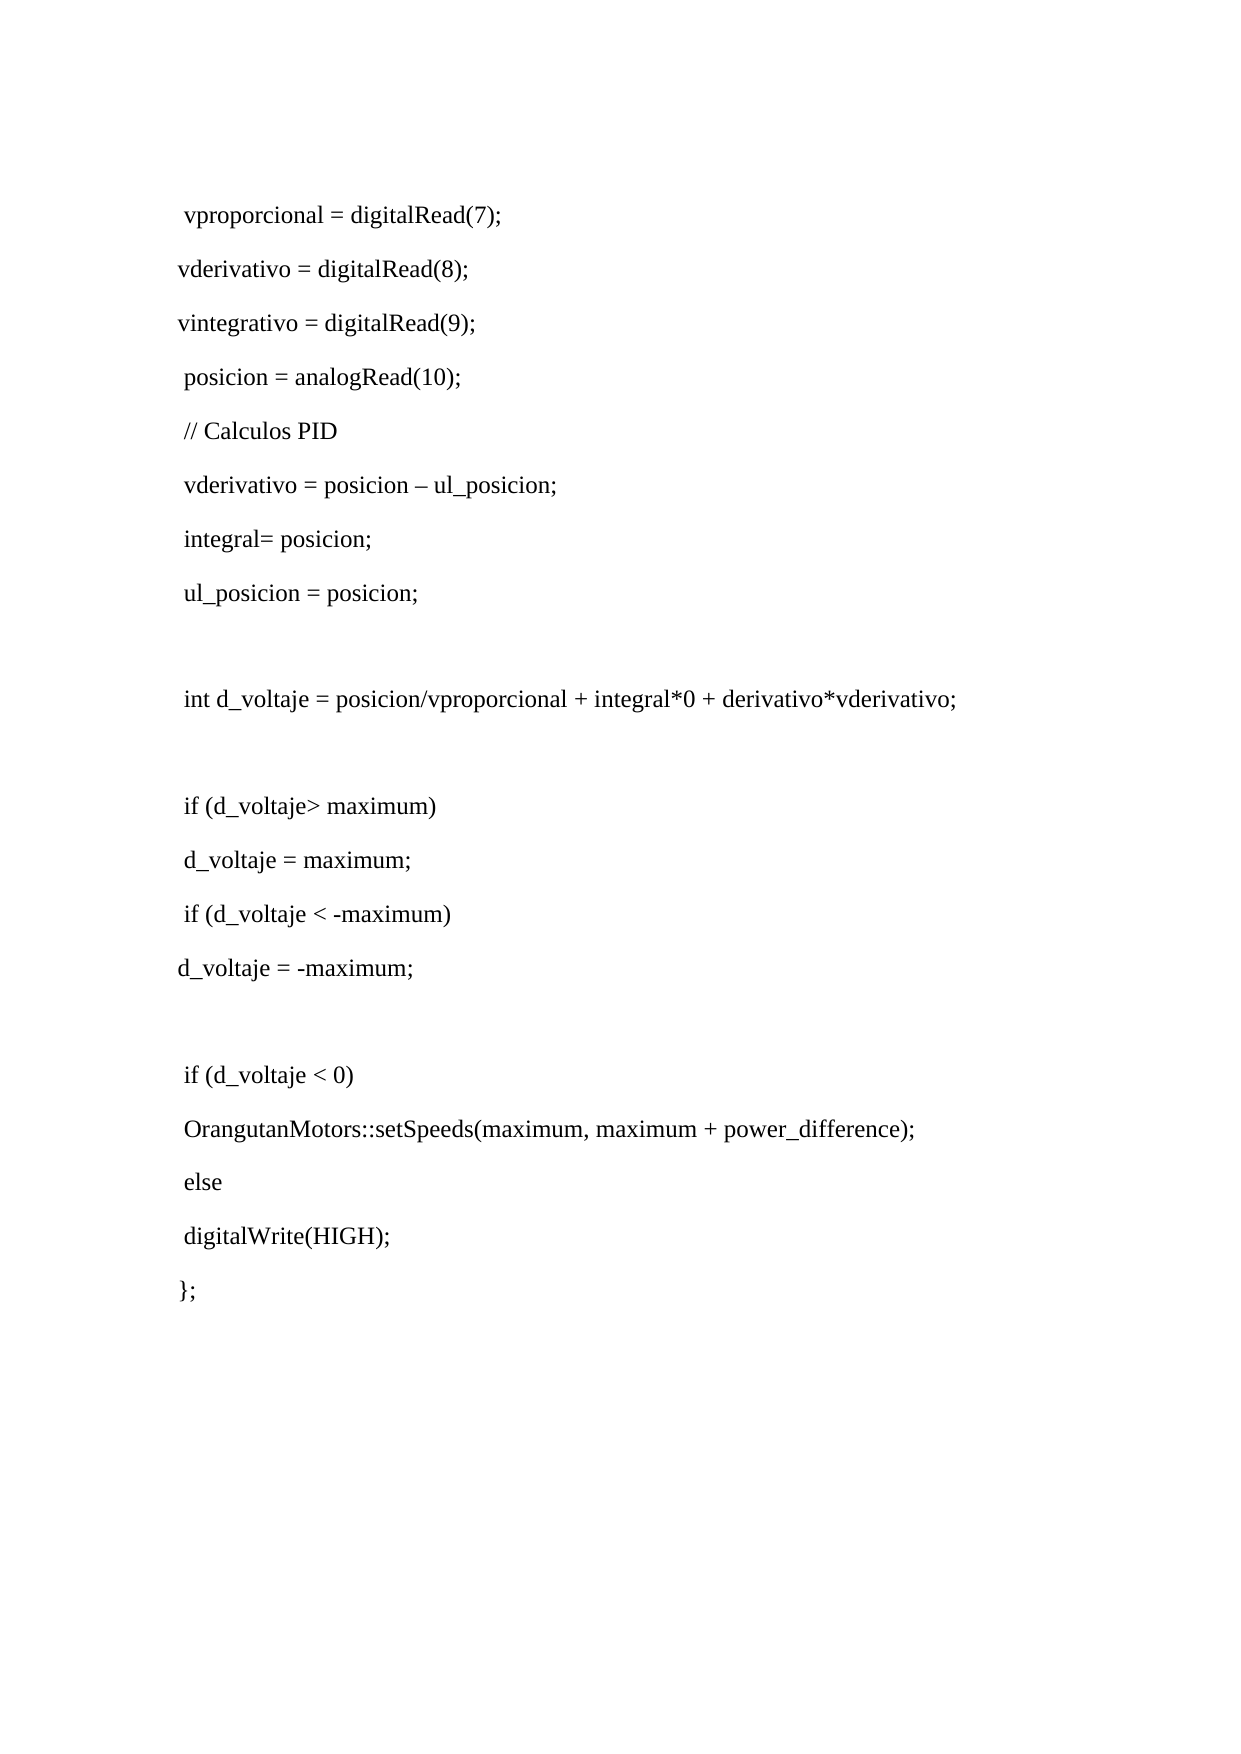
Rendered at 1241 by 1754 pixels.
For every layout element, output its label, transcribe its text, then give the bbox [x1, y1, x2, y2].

text digitalWrite(HIGH); [177, 1221, 1063, 1250]
text vderivativo = digitalRead(8); [177, 254, 1063, 283]
text d_voltaje = -maximum; [177, 953, 1063, 982]
text vproporcional = digitalRead(7); [177, 201, 1063, 229]
text else [177, 1167, 1063, 1196]
text vderivativo = posicion – ul_posicion; [177, 470, 1063, 499]
text vintegrativo = digitalRead(9); [177, 308, 1063, 337]
text if (d_voltaje> maximum) [177, 791, 1063, 820]
text int d_voltaje = posicion/vproporcional + integral*0 + derivativo*vderivativo; [177, 684, 1063, 713]
text ul_posicion = posicion; [177, 578, 1063, 606]
text if (d_voltaje < -maximum) [177, 899, 1063, 928]
text }; [177, 1275, 1063, 1304]
text // Calculos PID [177, 416, 1063, 445]
text posicion = analogRead(10); [177, 362, 1063, 391]
text if (d_voltaje < 0) [177, 1060, 1063, 1088]
text integral= posicion; [177, 524, 1063, 552]
text OrangutanMotors::setSpeeds(maximum, maximum + power_difference); [177, 1114, 1063, 1142]
text d_voltaje = maximum; [177, 845, 1063, 874]
